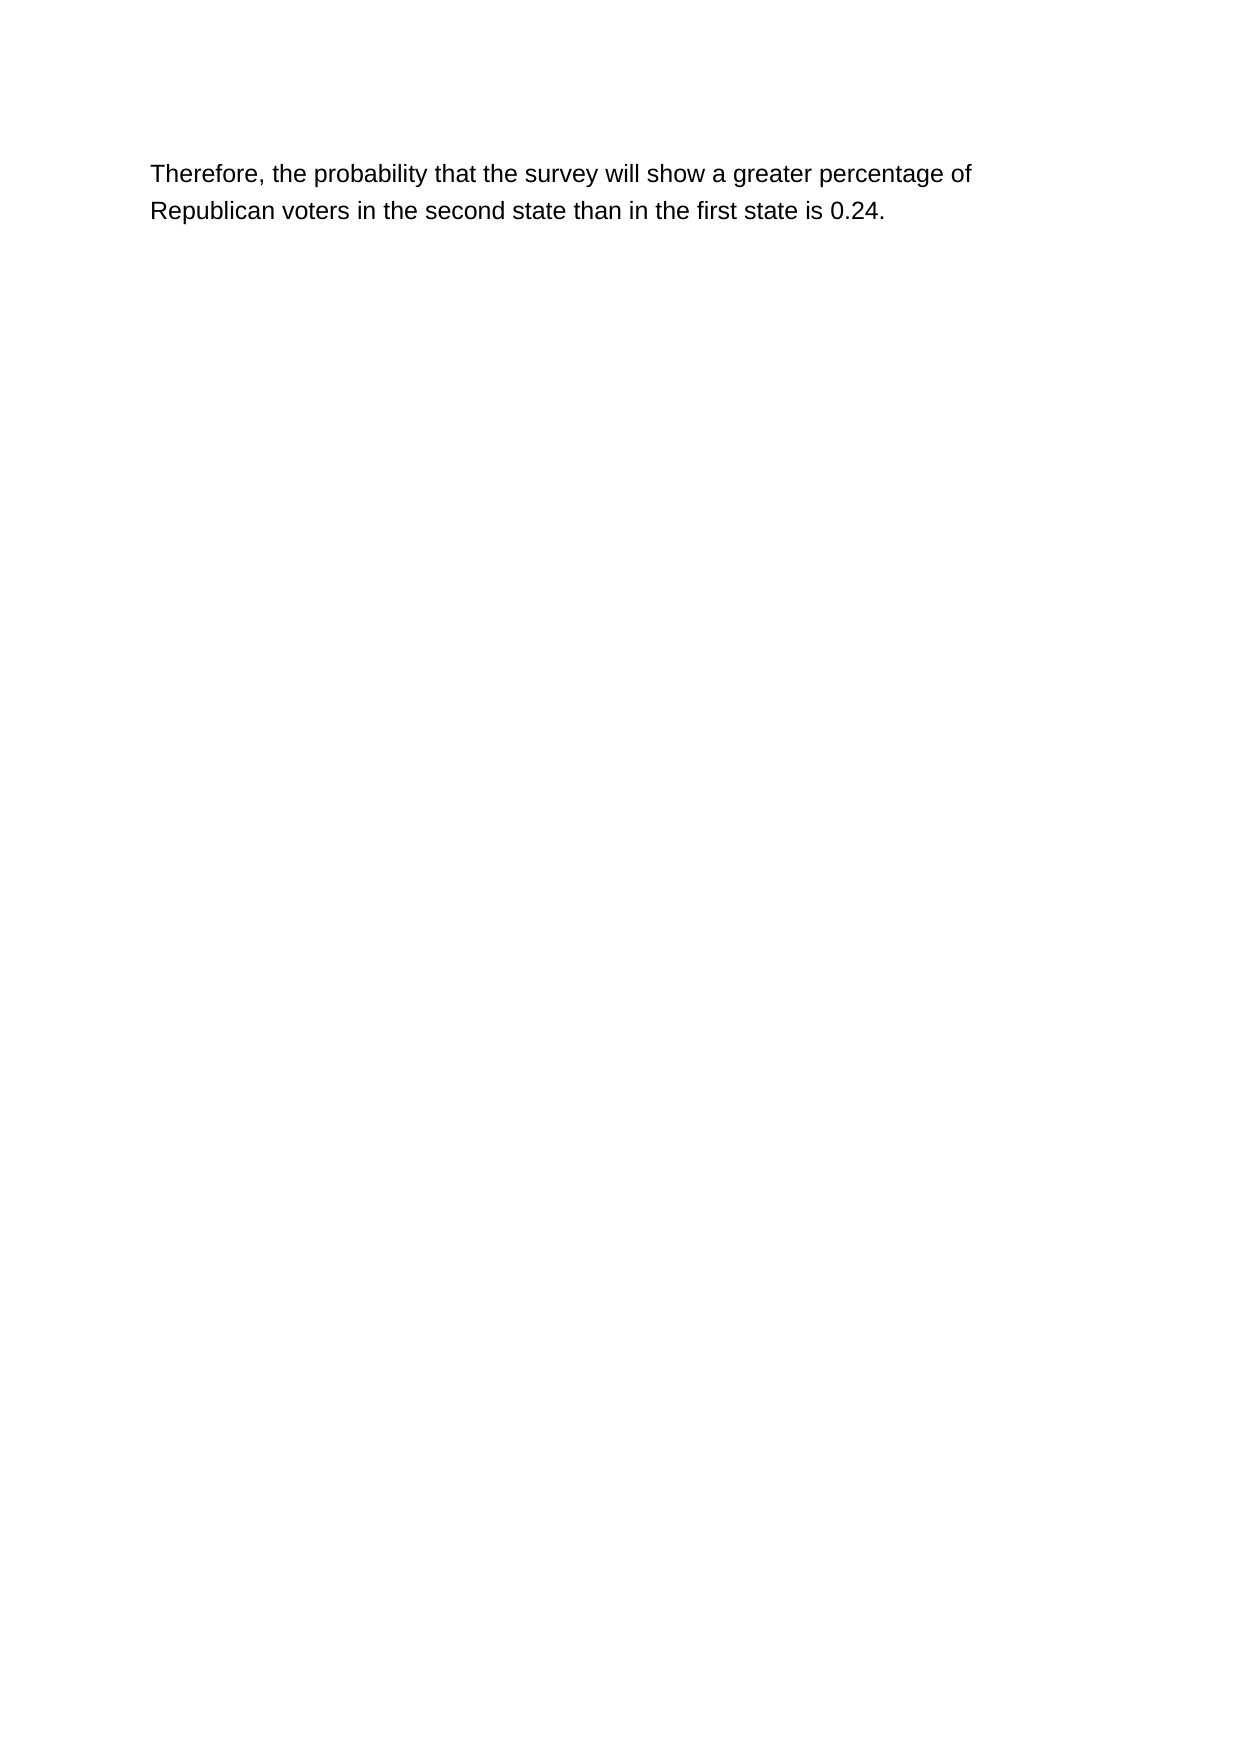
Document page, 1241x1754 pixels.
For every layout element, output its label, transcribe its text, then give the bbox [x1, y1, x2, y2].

text Therefore, the probability that the survey will show a greater percentage of Republican voters in the second state than in the first state is 0.24. [150, 150, 1090, 225]
